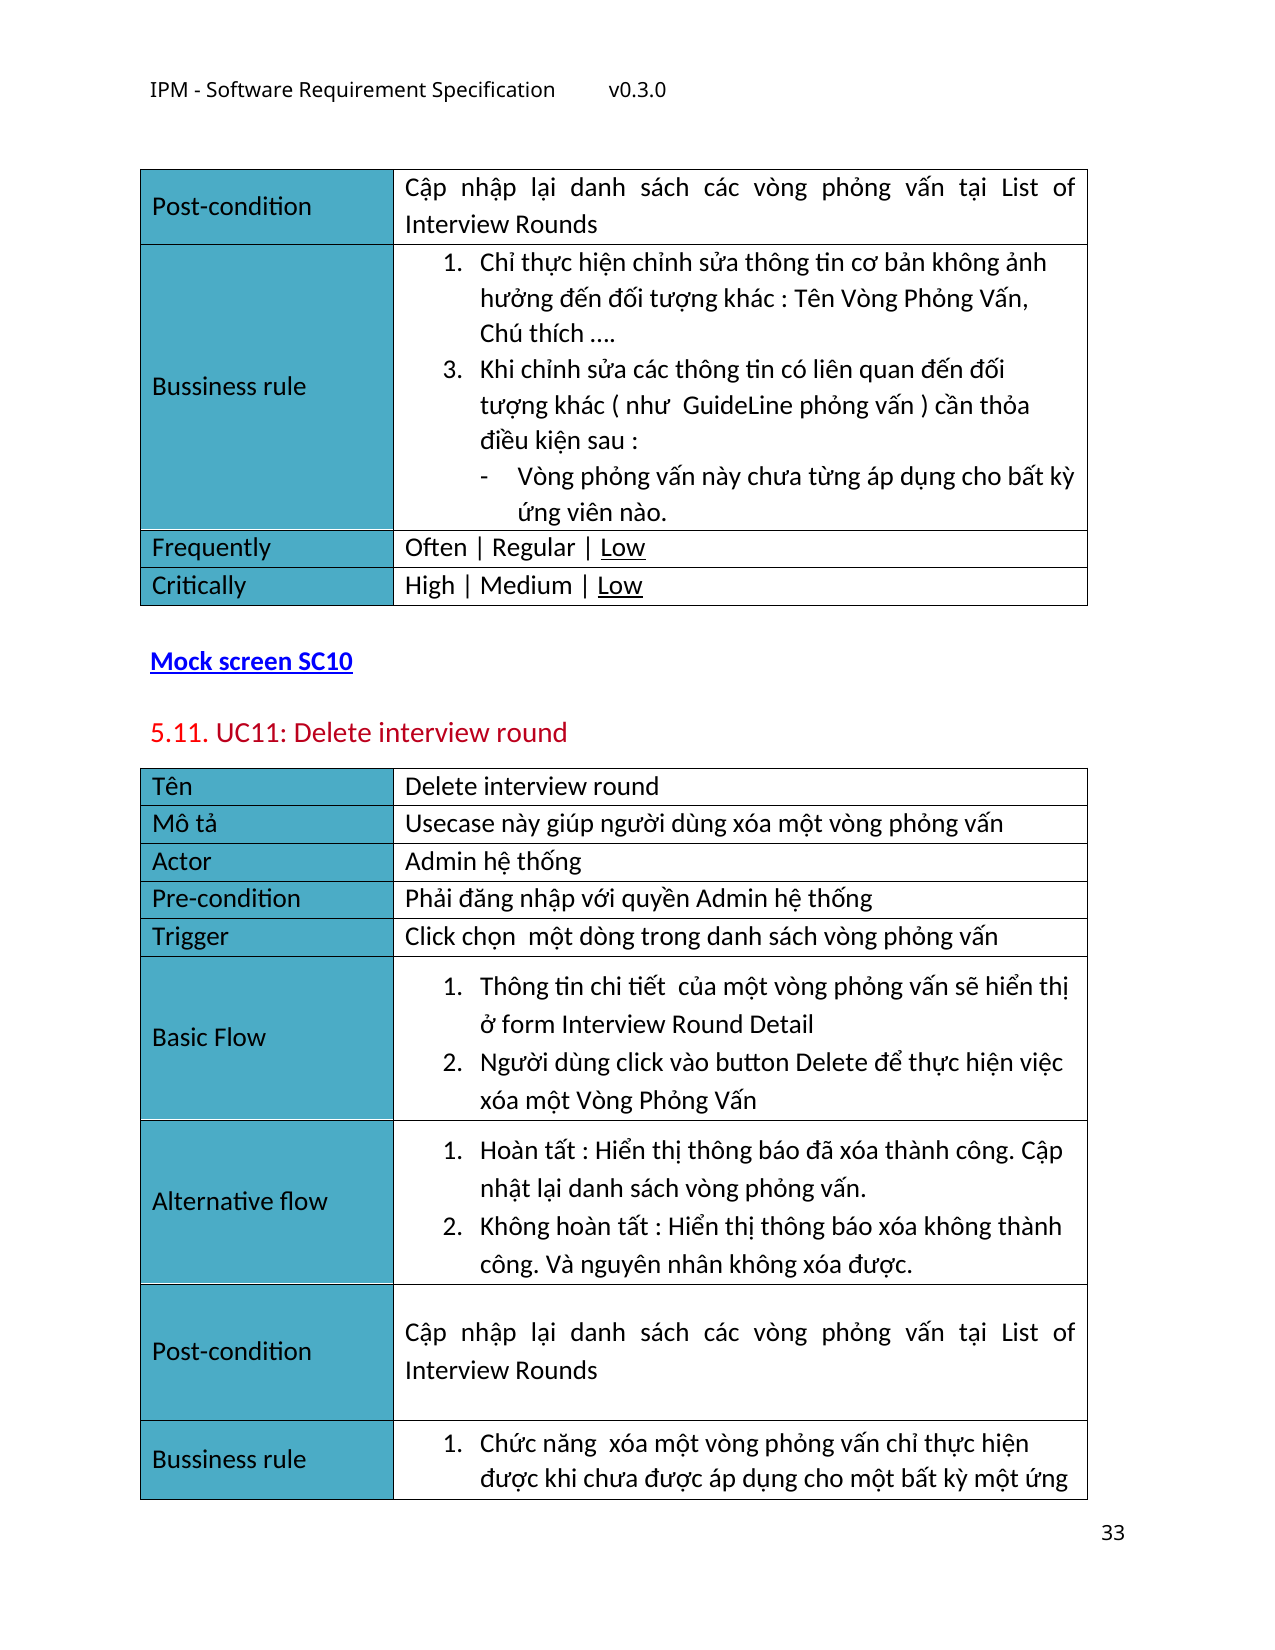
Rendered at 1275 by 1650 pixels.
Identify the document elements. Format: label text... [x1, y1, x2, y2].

table_cell Thông tin chi tiết của một vòng phỏng vấn sẽ hiển thị ở form Interview Round Detail Người dùng click vào button Delete để thực hiện việc xóa một Vòng Phỏng Vấn [394, 957, 1087, 1119]
table_cell Post-condition [141, 170, 393, 244]
table_cell Usecase này giúp người dùng xóa một vòng phỏng vấn [394, 806, 1087, 843]
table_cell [394, 1421, 1087, 1499]
table_cell Cập nhập lại danh sách các vòng phỏng vấn tại List of Interview Rounds [394, 1285, 1087, 1420]
table_cell Admin hệ thống [394, 844, 1087, 881]
table_cell Alternative flow [141, 1121, 393, 1283]
table_cell Post-condition [141, 1285, 393, 1420]
table_cell High | Medium | Low [394, 568, 1087, 605]
subtitle UC11: Delete interview round [150, 714, 1125, 750]
text Mock screen SC10 [150, 644, 1125, 677]
table_header Delete interview round [394, 769, 1087, 805]
table_cell Hoàn tất : Hiển thị thông báo đã xóa thành công. Cập nhật lại danh sách vòng phỏng vấn. Không hoàn tất : Hiển thị thông báo xóa không thành công. Và nguyên nhân không xóa được. [394, 1121, 1087, 1283]
table_cell Trigger [141, 919, 393, 956]
table_cell Chỉ thực hiện chỉnh sửa thông tin cơ bản không ảnh hưởng đến đối tượng khác : Tên Vòng Phỏng Vấn, Chú thích …. Khi chỉnh sửa các thông tin có liên quan đến đối tượng khác ( như GuideLine phỏng vấn ) cần thỏa điều kiện sau : Vòng phỏng vấn này chưa từng áp dụng cho bất kỳ ứng viên nào. [394, 245, 1087, 529]
table_cell Mô tả [141, 806, 393, 843]
table_cell Bussiness rule [141, 245, 393, 529]
table_cell Frequently [141, 531, 393, 567]
table_cell Phải đăng nhập với quyền Admin hệ thống [394, 882, 1087, 918]
table_cell Bussiness rule [141, 1421, 393, 1499]
table_cell Critically [141, 568, 393, 605]
table_cell Often | Regular | Low [394, 531, 1087, 567]
table_header Tên [141, 769, 393, 805]
table_cell Pre-condition [141, 882, 393, 918]
table_cell Click chọn một dòng trong danh sách vòng phỏng vấn [394, 919, 1087, 956]
table_cell Actor [141, 844, 393, 881]
table_cell Cập nhập lại danh sách các vòng phỏng vấn tại List of Interview Rounds [394, 170, 1087, 244]
table_cell Basic Flow [141, 957, 393, 1119]
